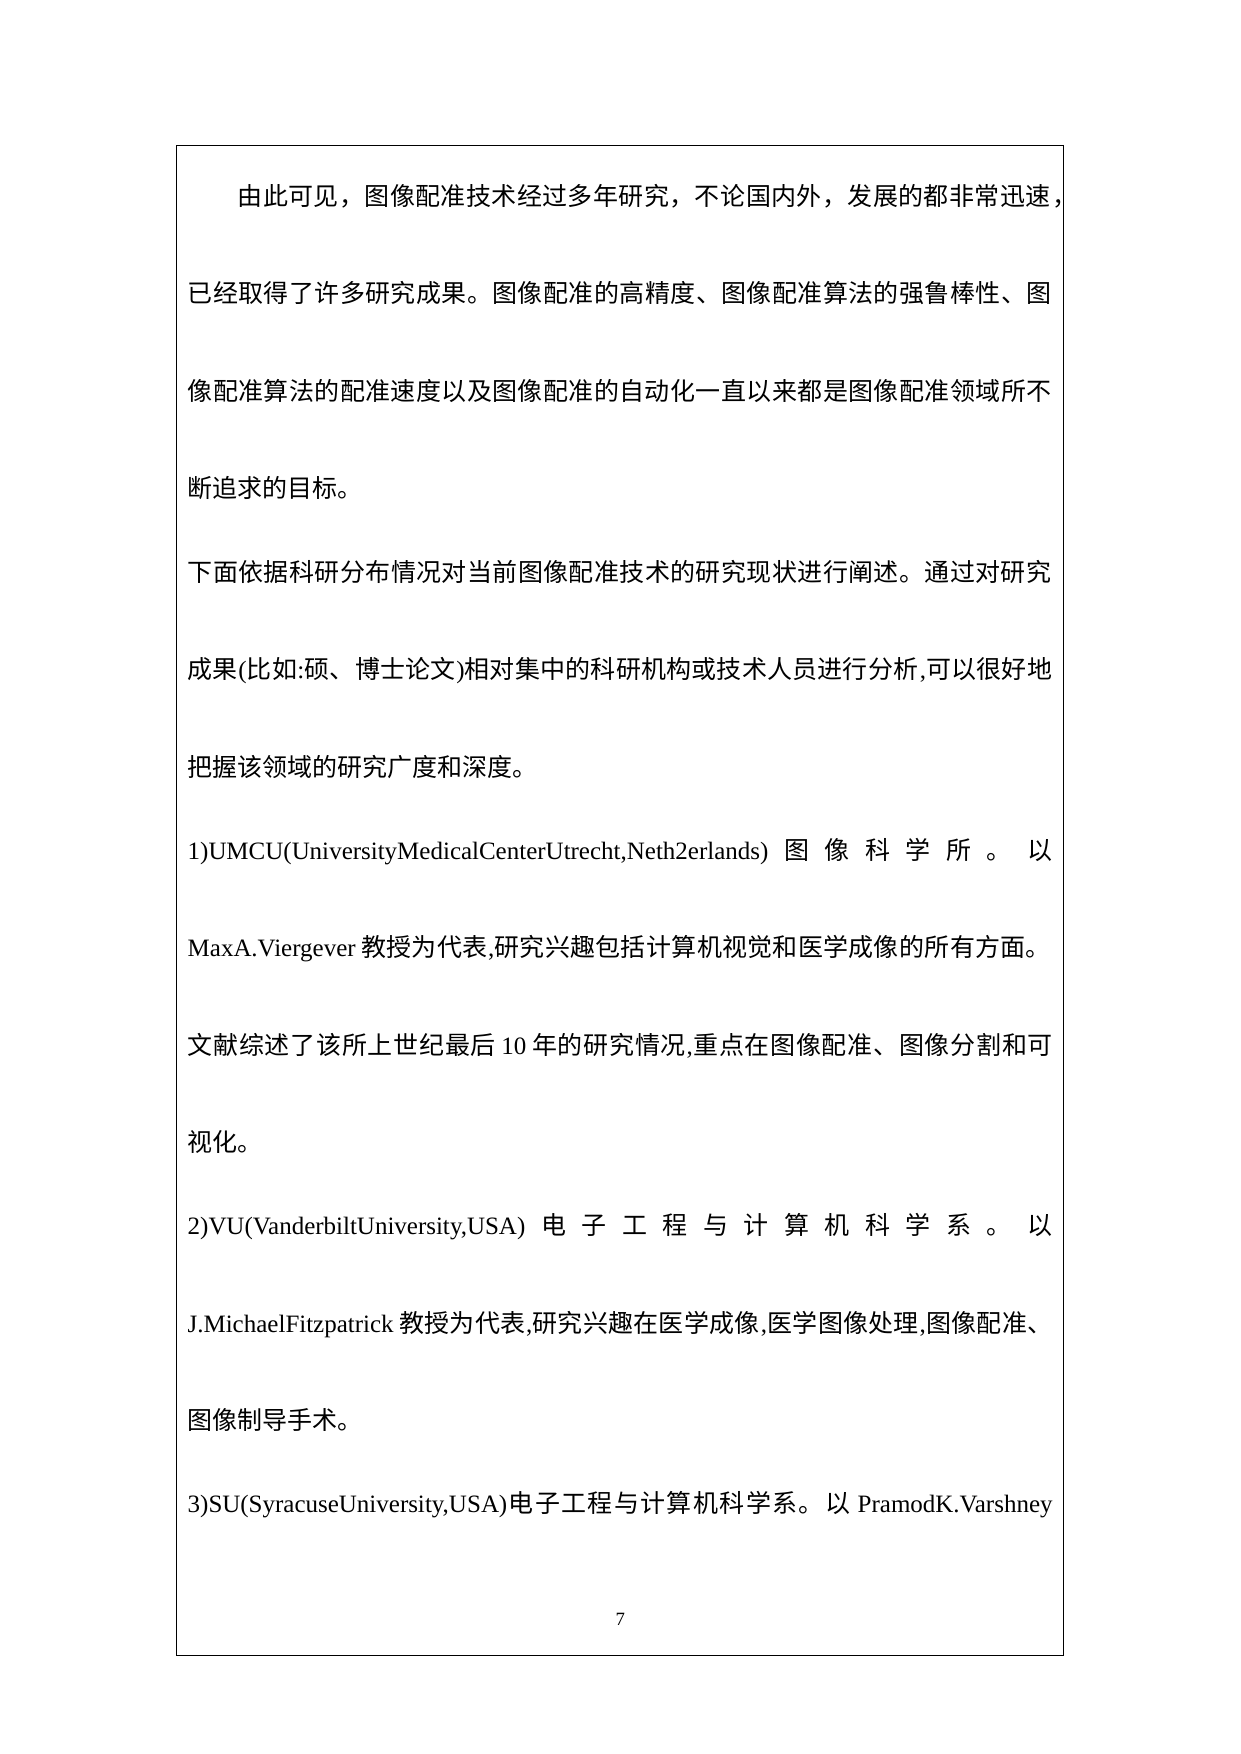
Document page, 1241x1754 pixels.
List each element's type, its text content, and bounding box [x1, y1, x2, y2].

text 1)UMCU(UniversityMedicalCenterUtrecht,Neth2erlands)图像科学所。以MaxA.Viergever教授为代表,研究兴趣包括计算机视觉和医学成像的所有方面。文献综述了该所上世纪最后10年的研究情况,重点在图像配准、图像分割和可视化。 [187, 816, 1053, 1173]
text 3)SU(SyracuseUniversity,USA)电子工程与计算机科学系。以PramodK.Varshney教授为代表,研究兴趣在隐藏武器探测。文献[7]综述了其课题小组近10年的研究情况。 [187, 1469, 1053, 1534]
text 由此可见，图像配准技术经过多年研究，不论国内外，发展的都非常迅速，已经取得了许多研究成果。图像配准的高精度、图像配准算法的强鲁棒性、图像配准算法的配准速度以及图像配准的自动化一直以来都是图像配准领域所不断追求的目标。 [187, 162, 1053, 519]
text 下面依据科研分布情况对当前图像配准技术的研究现状进行阐述。通过对研究成果(比如:硕、博士论文)相对集中的科研机构或技术人员进行分析,可以很好地把握该领域的研究广度和深度。 [187, 538, 1053, 798]
text 2)VU(VanderbiltUniversity,USA)电子工程与计算机科学系。以J.MichaelFitzpatrick教授为代表,研究兴趣在医学成像,医学图像处理,图像配准、图像制导手术。 [187, 1191, 1053, 1451]
